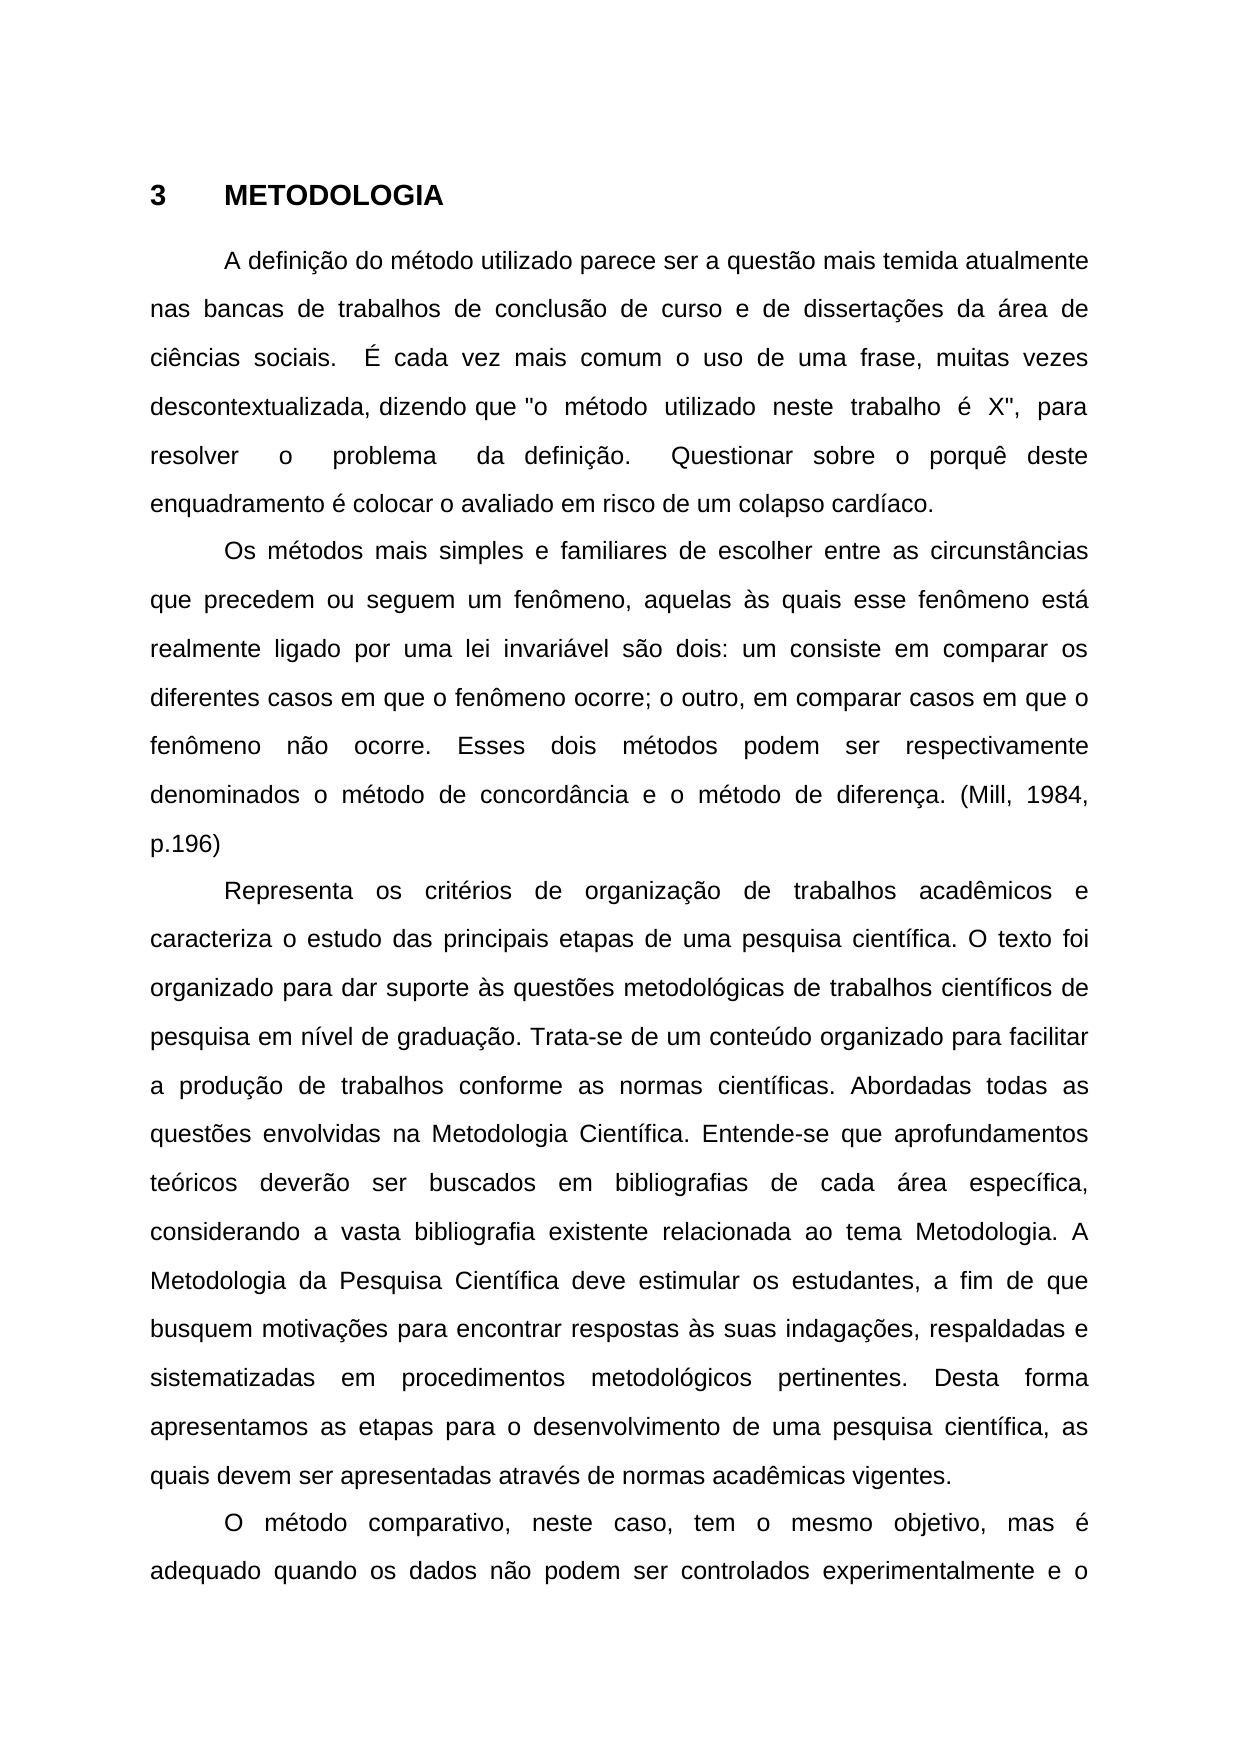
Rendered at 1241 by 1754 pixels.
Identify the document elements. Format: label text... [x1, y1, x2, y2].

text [150, 1506, 1090, 1587]
text Representa os critérios de organização de trabalhos acadêmicos e caracteriza o estudo das principais etapas de uma pesquisa científica. O texto foi organizado para dar suporte às questões metodológicas de trabalhos científicos de pesquisa em nível de graduação. Trata-se de um conteúdo organizado para facilitar a produção de trabalhos conforme as normas científicas. Abordadas todas as questões envolvidas na Metodologia Científica. Entende-se que aprofundamentos teóricos deverão ser buscados em bibliografias de cada área específica, considerando a vasta bibliografia existente relacionada ao tema Metodologia. A Metodologia da Pesquisa Científica deve estimular os estudantes, a fim de que busquem motivações para encontrar respostas às suas indagações, respaldadas e sistematizadas em procedimentos metodológicos pertinentes. Desta forma apresentamos as etapas para o desenvolvimento de uma pesquisa científica, as quais devem ser apresentadas através de normas acadêmicas vigentes. [150, 874, 1090, 1491]
text 3 METODOLOGIA [150, 162, 1090, 227]
text Os métodos mais simples e familiares de escolher entre as circunstâncias que precedem ou seguem um fenômeno, aquelas às quais esse fenômeno está realmente ligado por uma lei invariável são dois: um consiste em comparar os diferentes casos em que o fenômeno ocorre; o outro, em comparar casos em que o fenômeno não ocorre. Esses dois métodos podem ser respectivamente denominados o método de concordância e o método de diferença. (Mill, 1984, p.196) [150, 534, 1090, 859]
text A definição do método utilizado parece ser a questão mais temida atualmente nas bancas de trabalhos de conclusão de curso e de dissertações da área de ciências sociais. É cada vez mais comum o uso de uma frase, muitas vezes descontextualizada, dizendo que "o método utilizado neste trabalho é X", para resolver o problema da definição. Questionar sobre o porquê deste enquadramento é colocar o avaliado em risco de um colapso cardíaco. [150, 244, 1090, 520]
